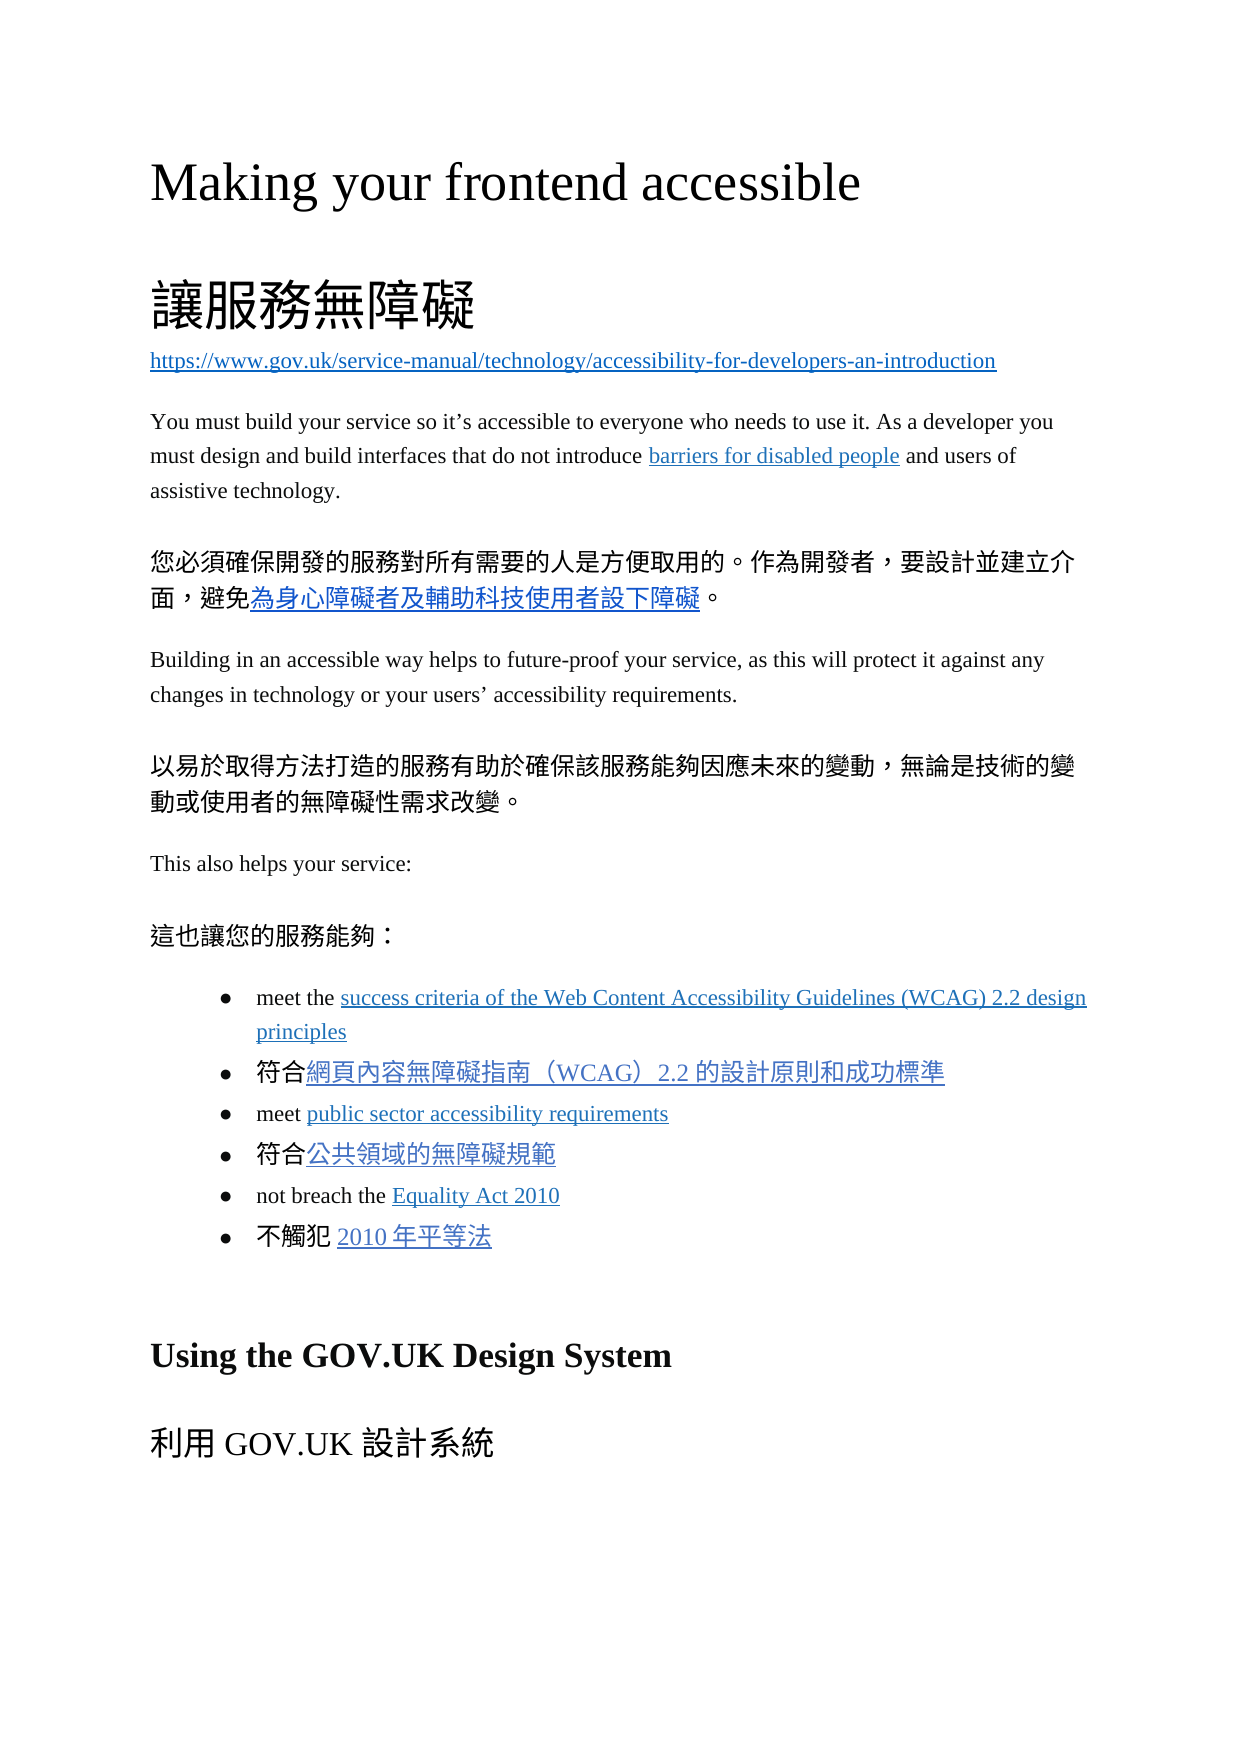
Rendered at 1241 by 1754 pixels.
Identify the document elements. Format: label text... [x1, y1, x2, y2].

subtitle Using the GOV.UK Design System [150, 1335, 1090, 1376]
text 為身心障礙者及輔助科技使用者設下障礙 [150, 543, 1090, 615]
list meet the success criteria of the Web Content Accessibility Guidelines (WCAG) 2.2 design principles [219, 983, 1090, 1044]
text Building in an accessible way helps to future-proof your service, as this will protect it against any changes in technology or your users’ accessibility requirements. [150, 646, 1090, 707]
text https://www.gov.uk/service-manual/technology/accessibility-for-developers-an-introduction [150, 347, 1090, 374]
list meet public sector accessibility requirements [219, 1100, 1090, 1126]
text This also helps your service: [150, 850, 1090, 877]
text You must build your service so it’s accessible to everyone who needs to use it. As a developer you must design and build interfaces that do not introduce barriers for disabled people and users of assistive technology. [150, 408, 1090, 503]
list not breach the Equality Act 2010 [219, 1182, 1090, 1208]
title Making your frontend accessible [150, 150, 1090, 212]
